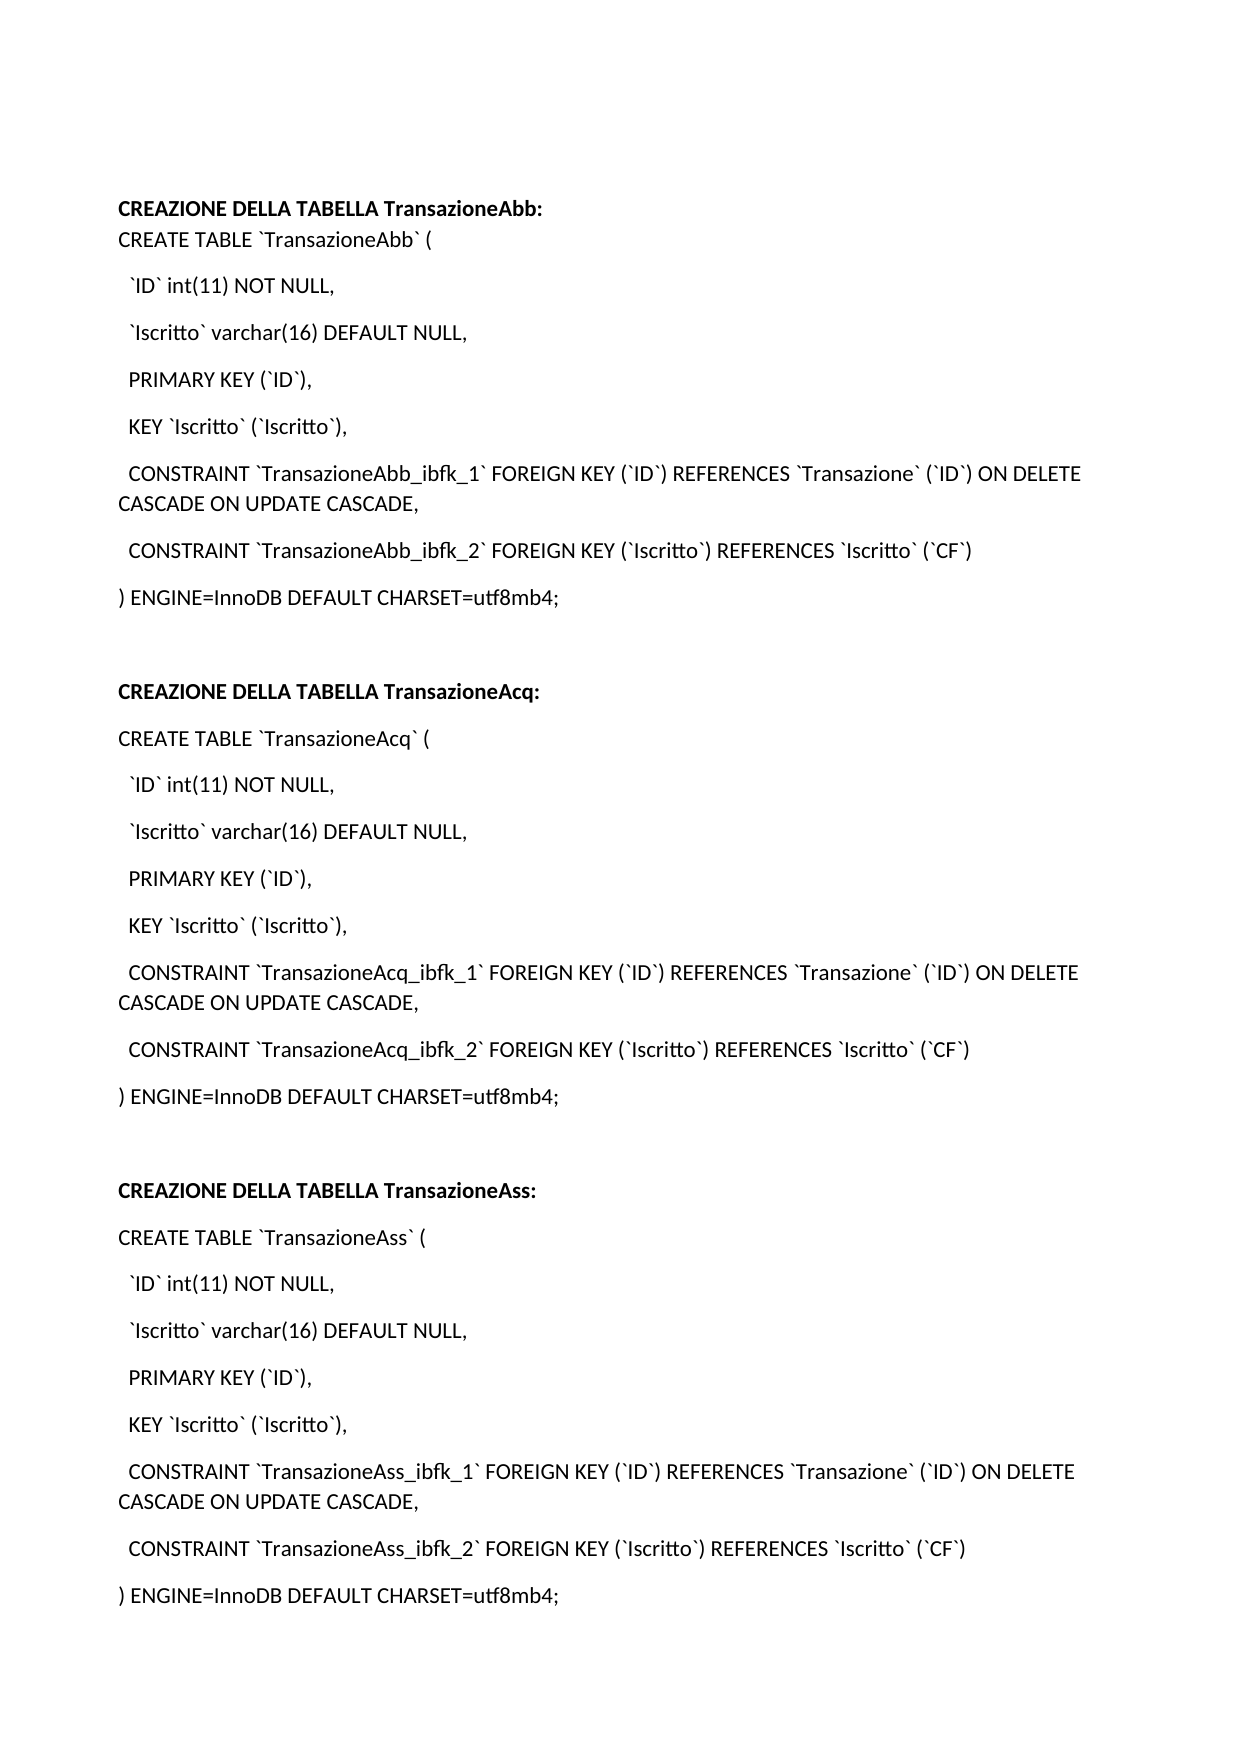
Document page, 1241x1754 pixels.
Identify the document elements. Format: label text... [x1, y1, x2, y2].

text KEY `Iscritto` (`Iscritto`), [118, 412, 1122, 440]
text CONSTRAINT `TransazioneAbb_ibfk_1` FOREIGN KEY (`ID`) REFERENCES `Transazione` (`ID`) ON DELETE CASCADE ON UPDATE CASCADE, [118, 459, 1122, 517]
text CREAZIONE DELLA TABELLA TransazioneAcq: [118, 677, 1122, 705]
text ) ENGINE=InnoDB DEFAULT CHARSET=utf8mb4; [118, 583, 1122, 611]
text `Iscritto` varchar(16) DEFAULT NULL, [118, 1316, 1122, 1344]
text `ID` int(11) NOT NULL, [118, 1269, 1122, 1297]
text CONSTRAINT `TransazioneAcq_ibfk_2` FOREIGN KEY (`Iscritto`) REFERENCES `Iscritto` (`CF`) [118, 1035, 1122, 1063]
text KEY `Iscritto` (`Iscritto`), [118, 911, 1122, 939]
text ) ENGINE=InnoDB DEFAULT CHARSET=utf8mb4; [118, 1082, 1122, 1110]
text CONSTRAINT `TransazioneAcq_ibfk_1` FOREIGN KEY (`ID`) REFERENCES `Transazione` (`ID`) ON DELETE CASCADE ON UPDATE CASCADE, [118, 958, 1122, 1016]
text ) ENGINE=InnoDB DEFAULT CHARSET=utf8mb4; [118, 1581, 1122, 1609]
text CONSTRAINT `TransazioneAss_ibfk_1` FOREIGN KEY (`ID`) REFERENCES `Transazione` (`ID`) ON DELETE CASCADE ON UPDATE CASCADE, [118, 1457, 1122, 1515]
text CONSTRAINT `TransazioneAss_ibfk_2` FOREIGN KEY (`Iscritto`) REFERENCES `Iscritto` (`CF`) [118, 1534, 1122, 1562]
text CONSTRAINT `TransazioneAbb_ibfk_2` FOREIGN KEY (`Iscritto`) REFERENCES `Iscritto` (`CF`) [118, 536, 1122, 564]
text PRIMARY KEY (`ID`), [118, 365, 1122, 393]
text `Iscritto` varchar(16) DEFAULT NULL, [118, 817, 1122, 845]
text KEY `Iscritto` (`Iscritto`), [118, 1410, 1122, 1438]
text CREAZIONE DELLA TABELLA TransazioneAss: [118, 1176, 1122, 1204]
text `Iscritto` varchar(16) DEFAULT NULL, [118, 318, 1122, 346]
text CREATE TABLE `TransazioneAss` ( [118, 1223, 1122, 1251]
text PRIMARY KEY (`ID`), [118, 1363, 1122, 1391]
text CREAZIONE DELLA TABELLA TransazioneAbb: CREATE TABLE `TransazioneAbb` ( [118, 194, 1122, 253]
text `ID` int(11) NOT NULL, [118, 771, 1122, 798]
text `ID` int(11) NOT NULL, [118, 272, 1122, 299]
text PRIMARY KEY (`ID`), [118, 864, 1122, 892]
text CREATE TABLE `TransazioneAcq` ( [118, 724, 1122, 752]
